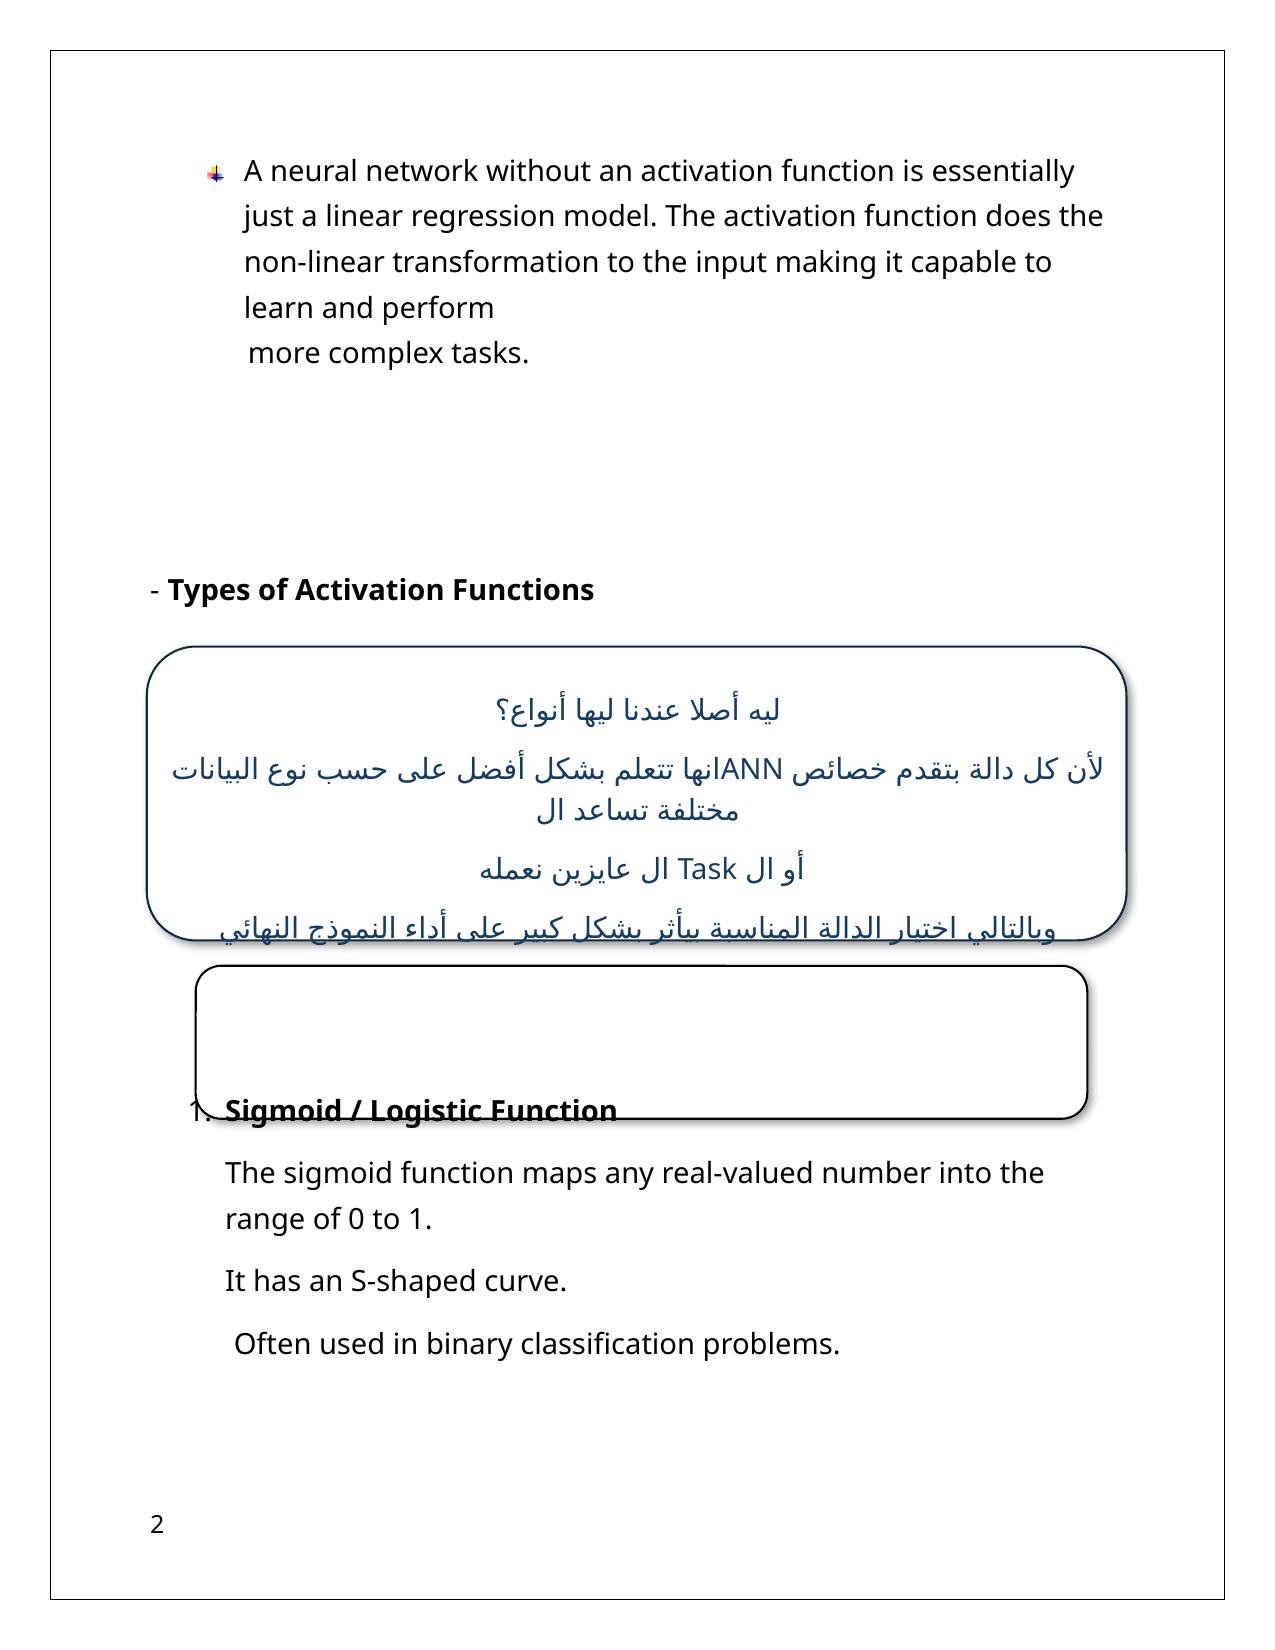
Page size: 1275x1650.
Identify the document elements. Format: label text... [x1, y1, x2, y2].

text The sigmoid function maps any real-valued number into the range of 0 to 1. [225, 1153, 1125, 1238]
text وبالتالي اختيار الدالة المناسبة بيأثر بشكل كبير على أداء النموذج النهائي [150, 911, 1125, 944]
list more complex tasks. [225, 332, 1125, 372]
list Sigmoid / Logistic Function [187, 1091, 1125, 1130]
list A neural network without an activation function is essentially just a linear regression model. The activation function does the non-linear transformation to the input making it capable to learn and perform [206, 150, 1125, 327]
picture [207, 164, 224, 182]
text انها تتعلم بشكل أفضل على حسب نوع البياناتANN لأن كل دالة بتقدم خصائص مختلفة تساعد ال [150, 748, 1125, 827]
text ليه أصلا عندنا ليها أنواع؟ [150, 693, 1125, 727]
text Often used in binary classification problems. [150, 1323, 1125, 1363]
text It has an S-shaped curve. [225, 1261, 1125, 1300]
text - Types of Activation Functions [150, 569, 1125, 608]
text ال عايزين نعمله Task أو ال [150, 848, 1125, 888]
